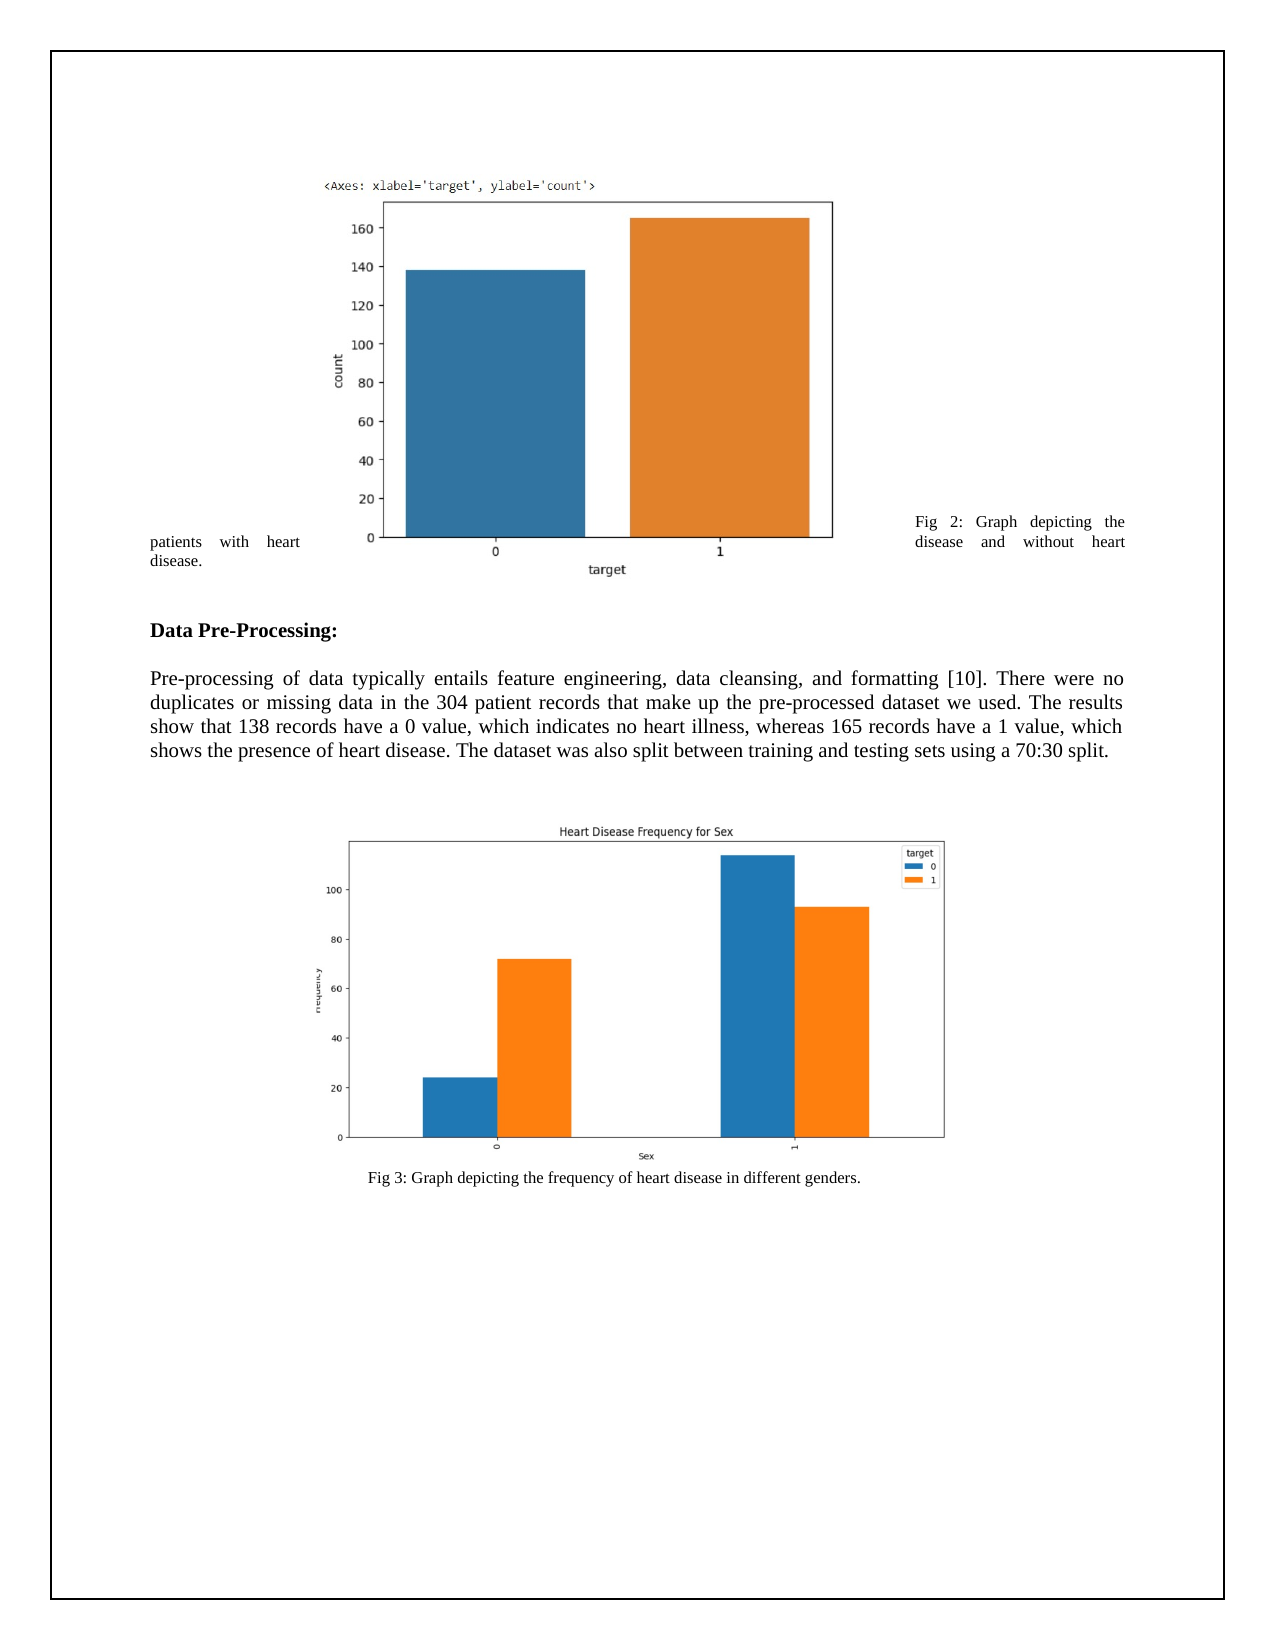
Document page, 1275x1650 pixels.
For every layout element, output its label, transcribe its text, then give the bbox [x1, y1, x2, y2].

text Fig 3: Graph depicting the frequency of heart disease in different genders. [150, 1168, 1125, 1187]
text Pre-processing of data typically entails feature engineering, data cleansing, and formatting [10]. There were no duplicates or missing data in the 304 patient records that make up the pre-processed dataset we used. The results show that 138 records have a 0 value, which indicates no heart illness, whereas 165 records have a 1 value, which shows the presence of heart disease. The dataset was also split between training and testing sets using a 70:30 split. [150, 666, 1125, 762]
text Fig 2: Graph depicting the patients with heart disease and without heart disease. [150, 512, 318, 570]
picture [318, 174, 897, 581]
text Fig 2: Graph depicting the patients with heart disease and without heart disease. [897, 512, 1125, 570]
text Data Pre-Processing: [150, 618, 1125, 642]
picture [316, 815, 974, 1169]
